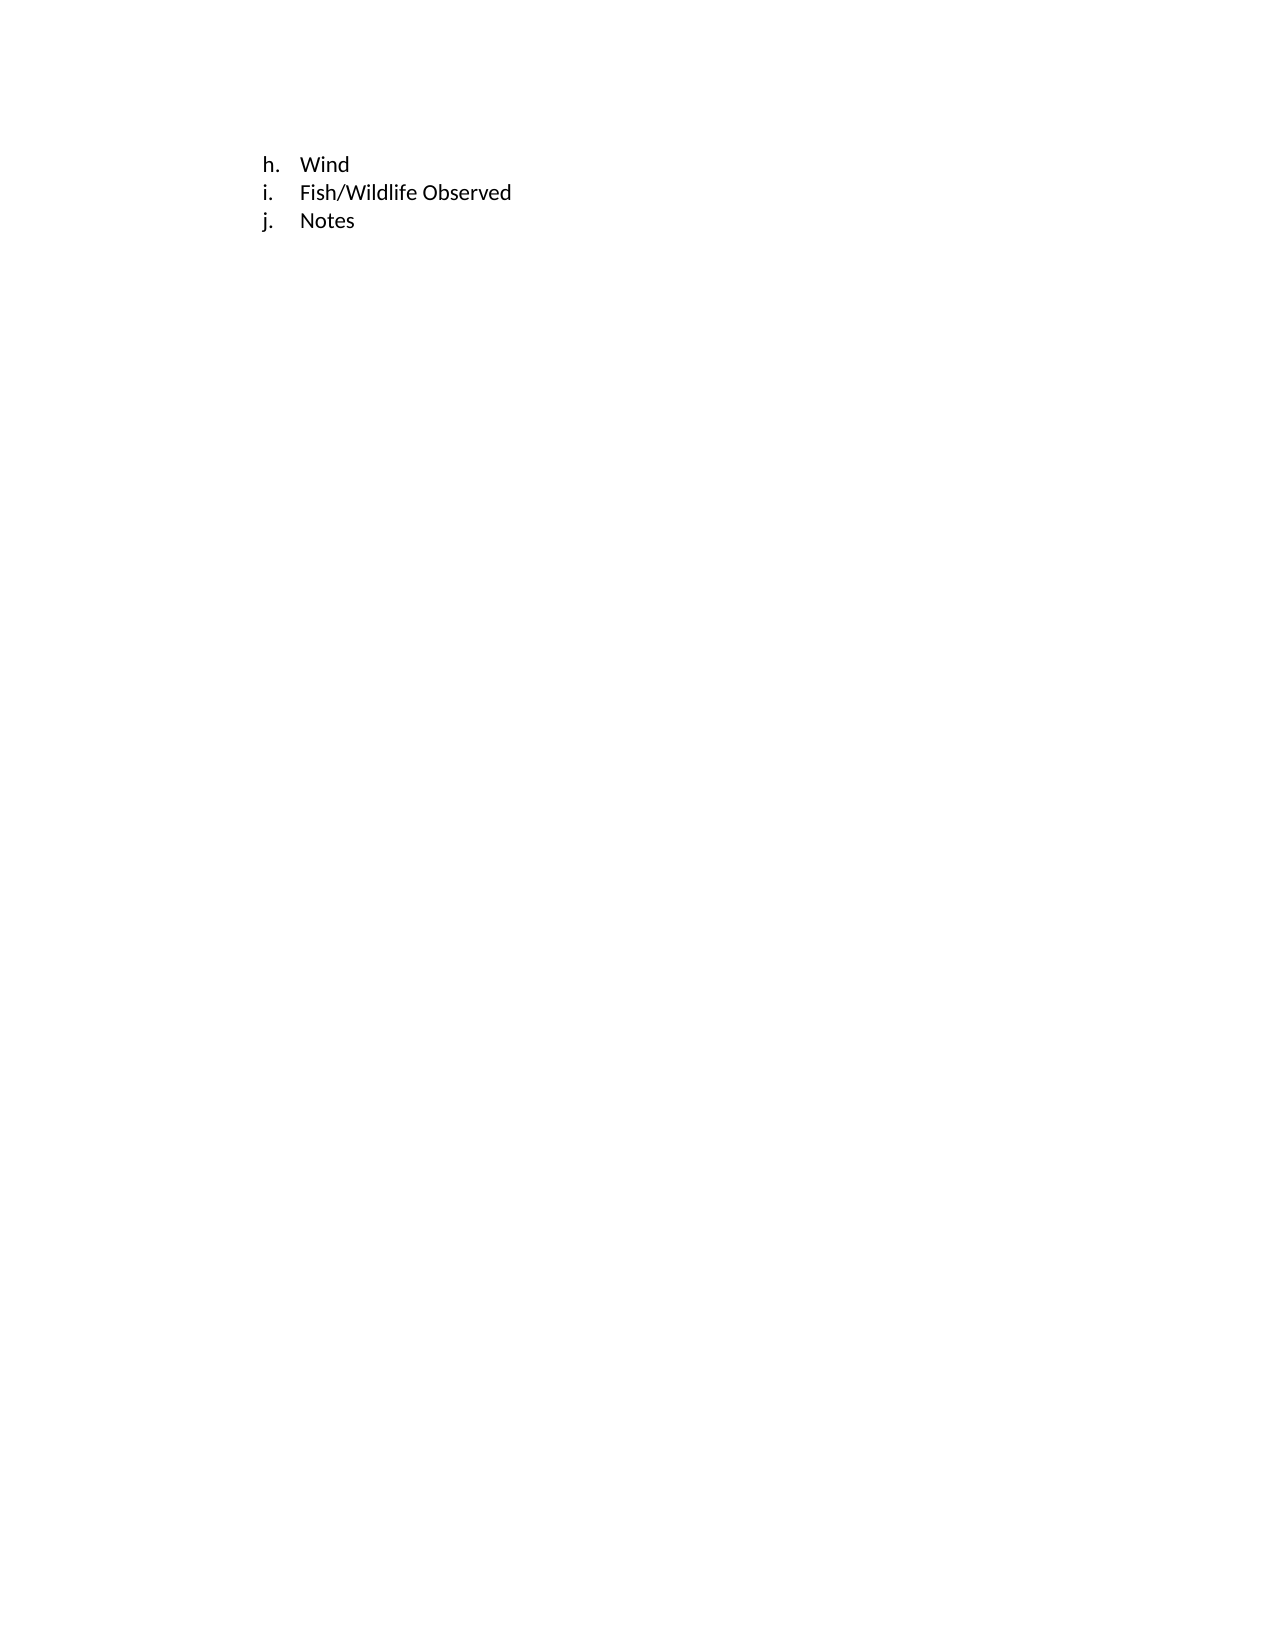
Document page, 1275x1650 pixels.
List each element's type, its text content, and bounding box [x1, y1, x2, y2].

list Fish/Wildlife Observed [262, 178, 1125, 206]
list Wind [262, 150, 1125, 178]
list Notes [262, 206, 1125, 234]
